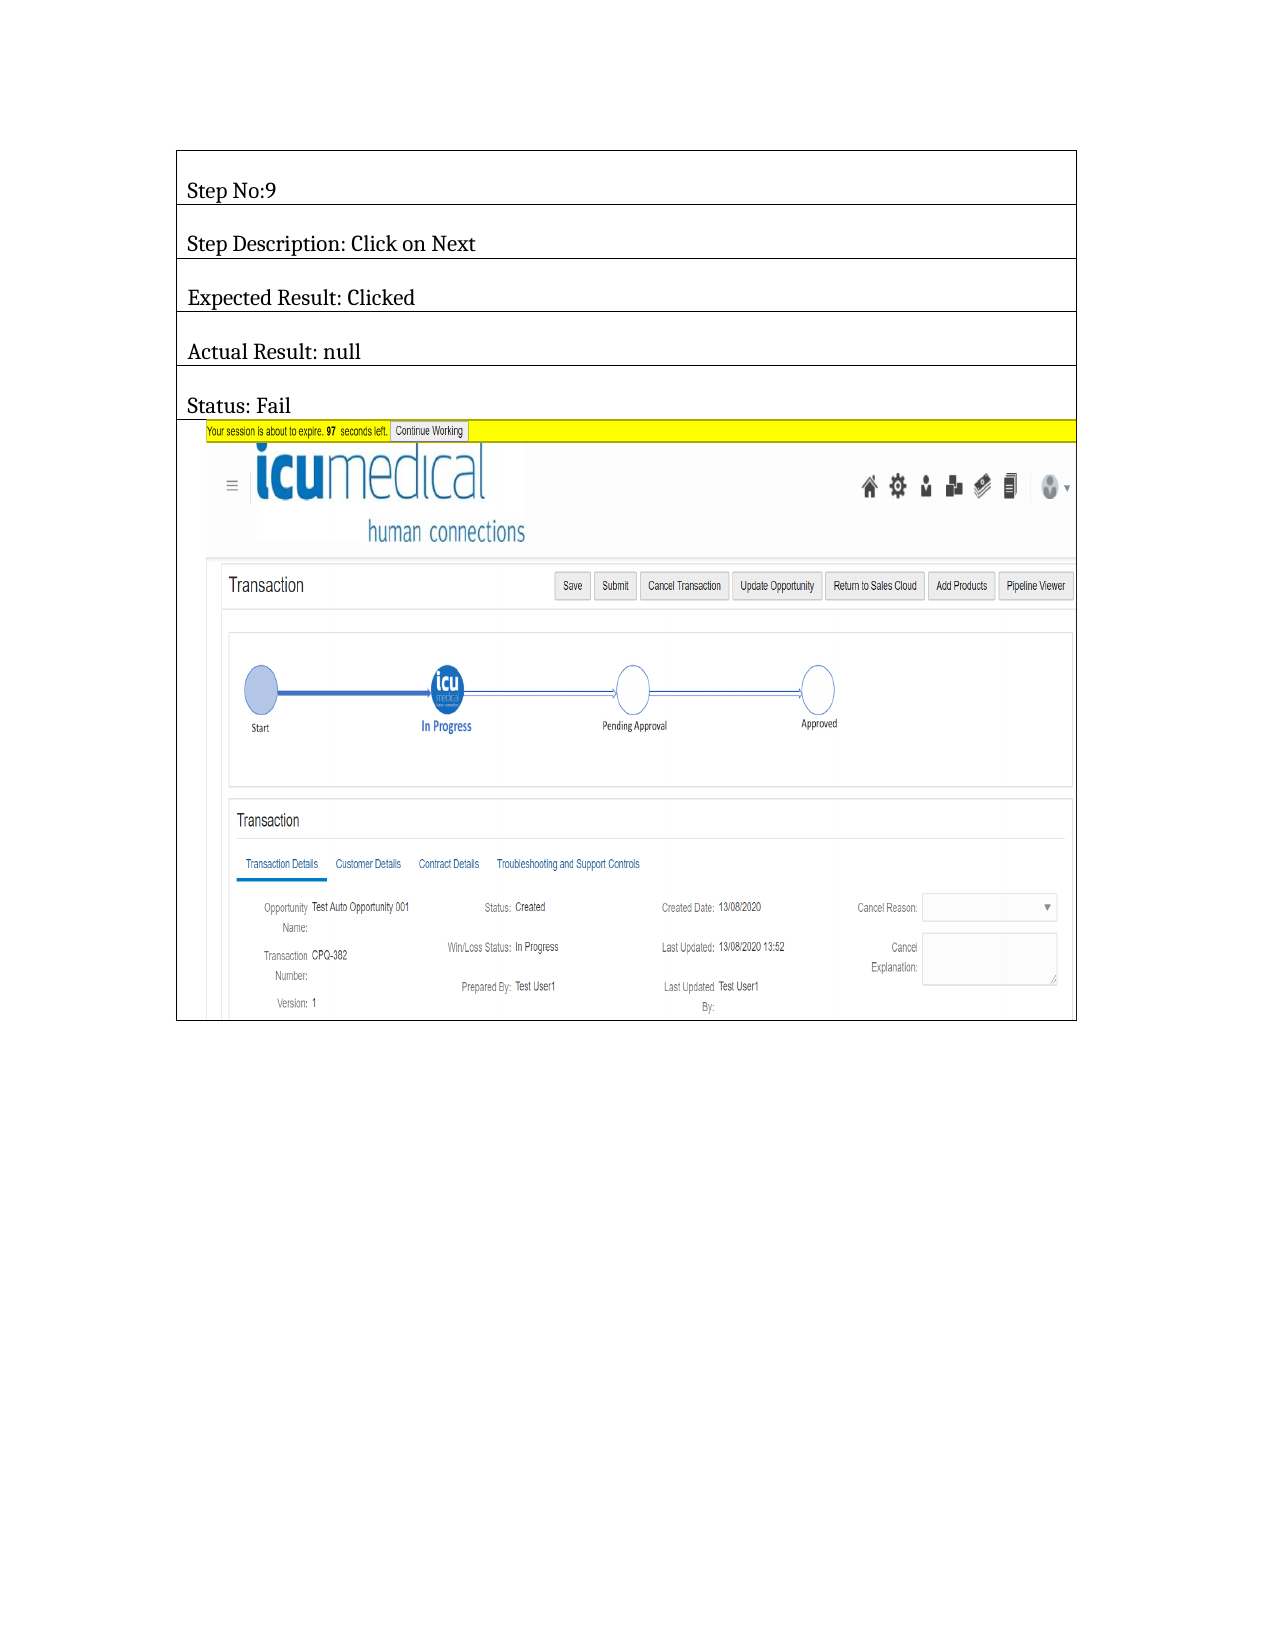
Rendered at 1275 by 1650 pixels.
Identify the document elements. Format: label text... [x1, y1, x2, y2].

table_cell Status: Fail [177, 366, 1076, 419]
table_cell [177, 420, 206, 1020]
table_cell Step Description: Click on Next [177, 205, 1076, 257]
table_header Step No:9 [177, 151, 1076, 204]
table_cell Actual Result: null [177, 312, 1076, 365]
table_cell Expected Result: Clicked [177, 259, 1076, 311]
picture [206, 419, 1077, 1020]
